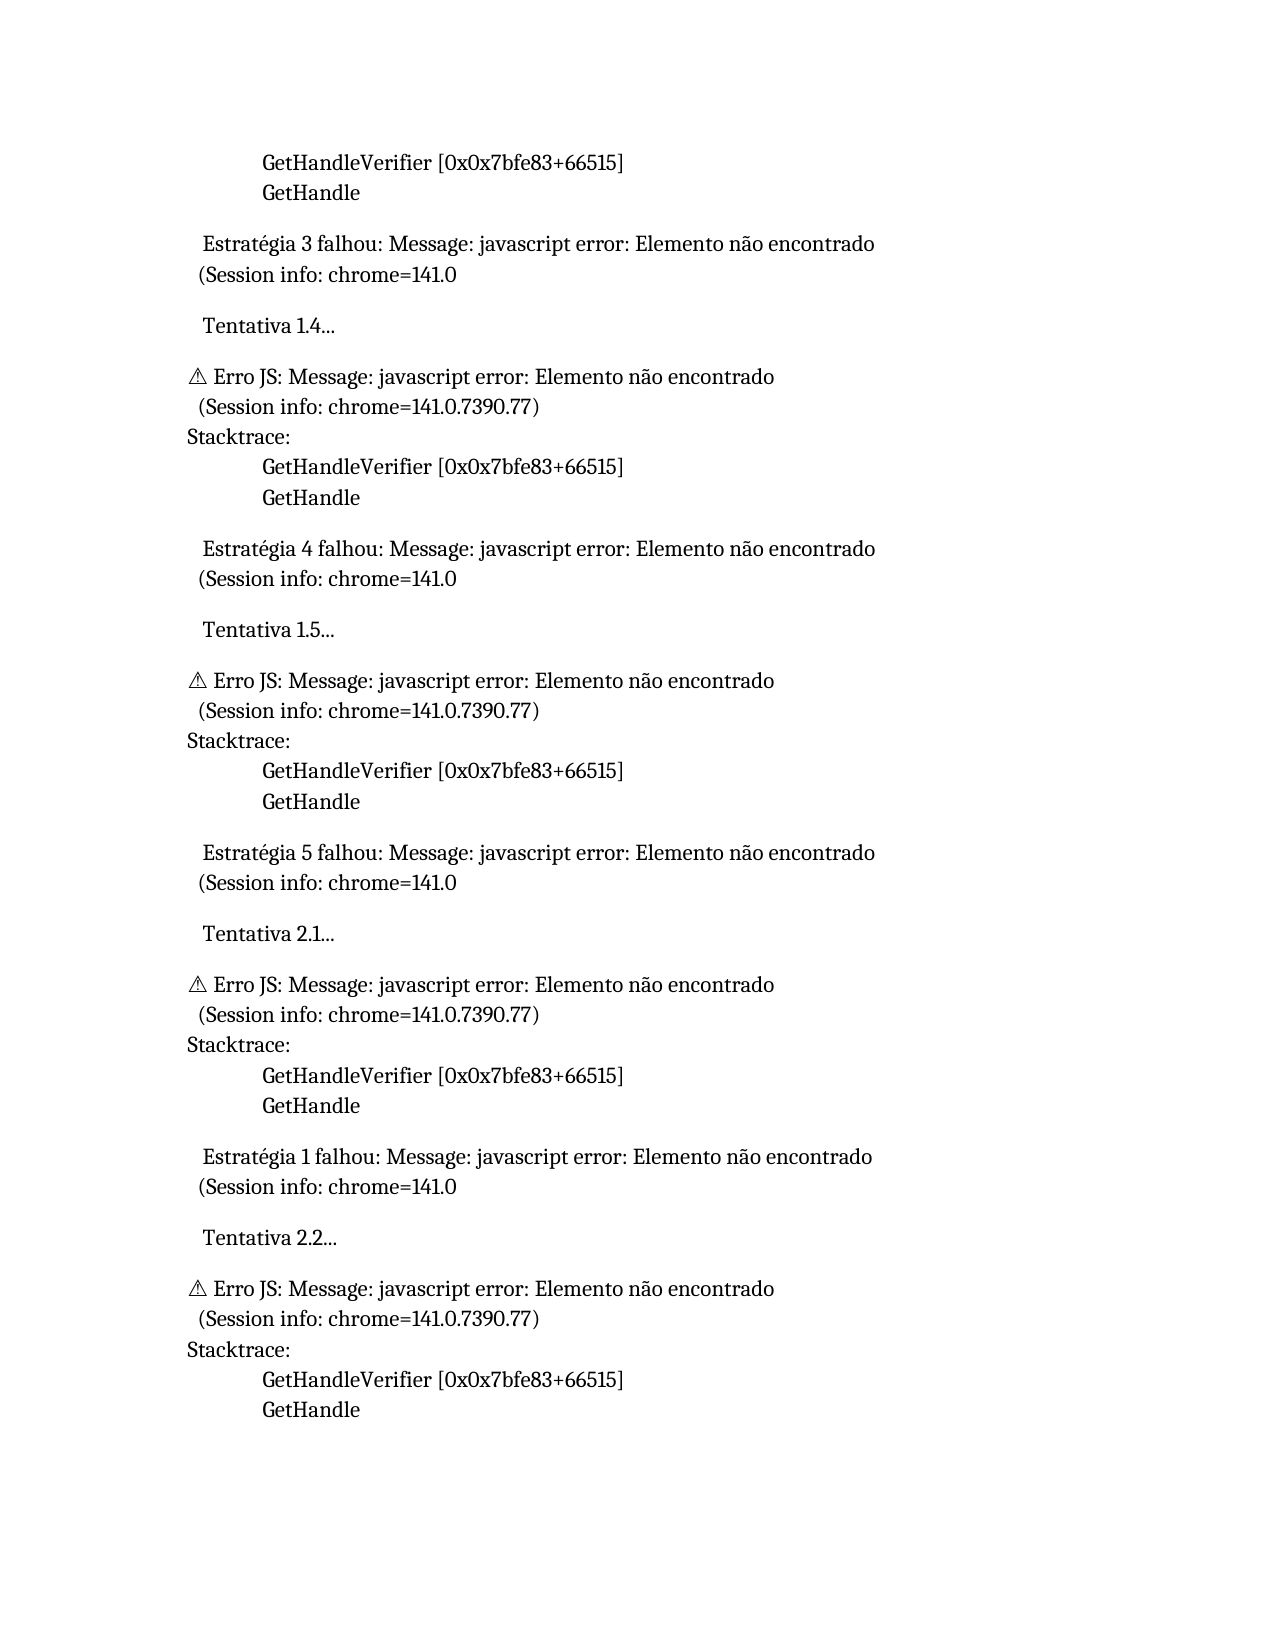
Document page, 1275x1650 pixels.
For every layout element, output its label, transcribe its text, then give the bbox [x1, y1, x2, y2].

text Estratégia 1 falhou: Message: javascript error: Elemento não encontrado (Session info: chrome=141.0 [187, 1144, 1087, 1200]
text Estratégia 5 falhou: Message: javascript error: Elemento não encontrado (Session info: chrome=141.0 [187, 839, 1087, 896]
text Tentativa 2.1... [187, 921, 1087, 947]
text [187, 150, 1087, 207]
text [187, 1276, 1087, 1423]
text Tentativa 1.4... [187, 312, 1087, 339]
text Estratégia 4 falhou: Message: javascript error: Elemento não encontrado (Session info: chrome=141.0 [187, 535, 1087, 592]
text Tentativa 1.5... [187, 617, 1087, 643]
text Estratégia 3 falhou: Message: javascript error: Elemento não encontrado (Session info: chrome=141.0 [187, 231, 1087, 288]
text Tentativa 2.2... [187, 1225, 1087, 1251]
